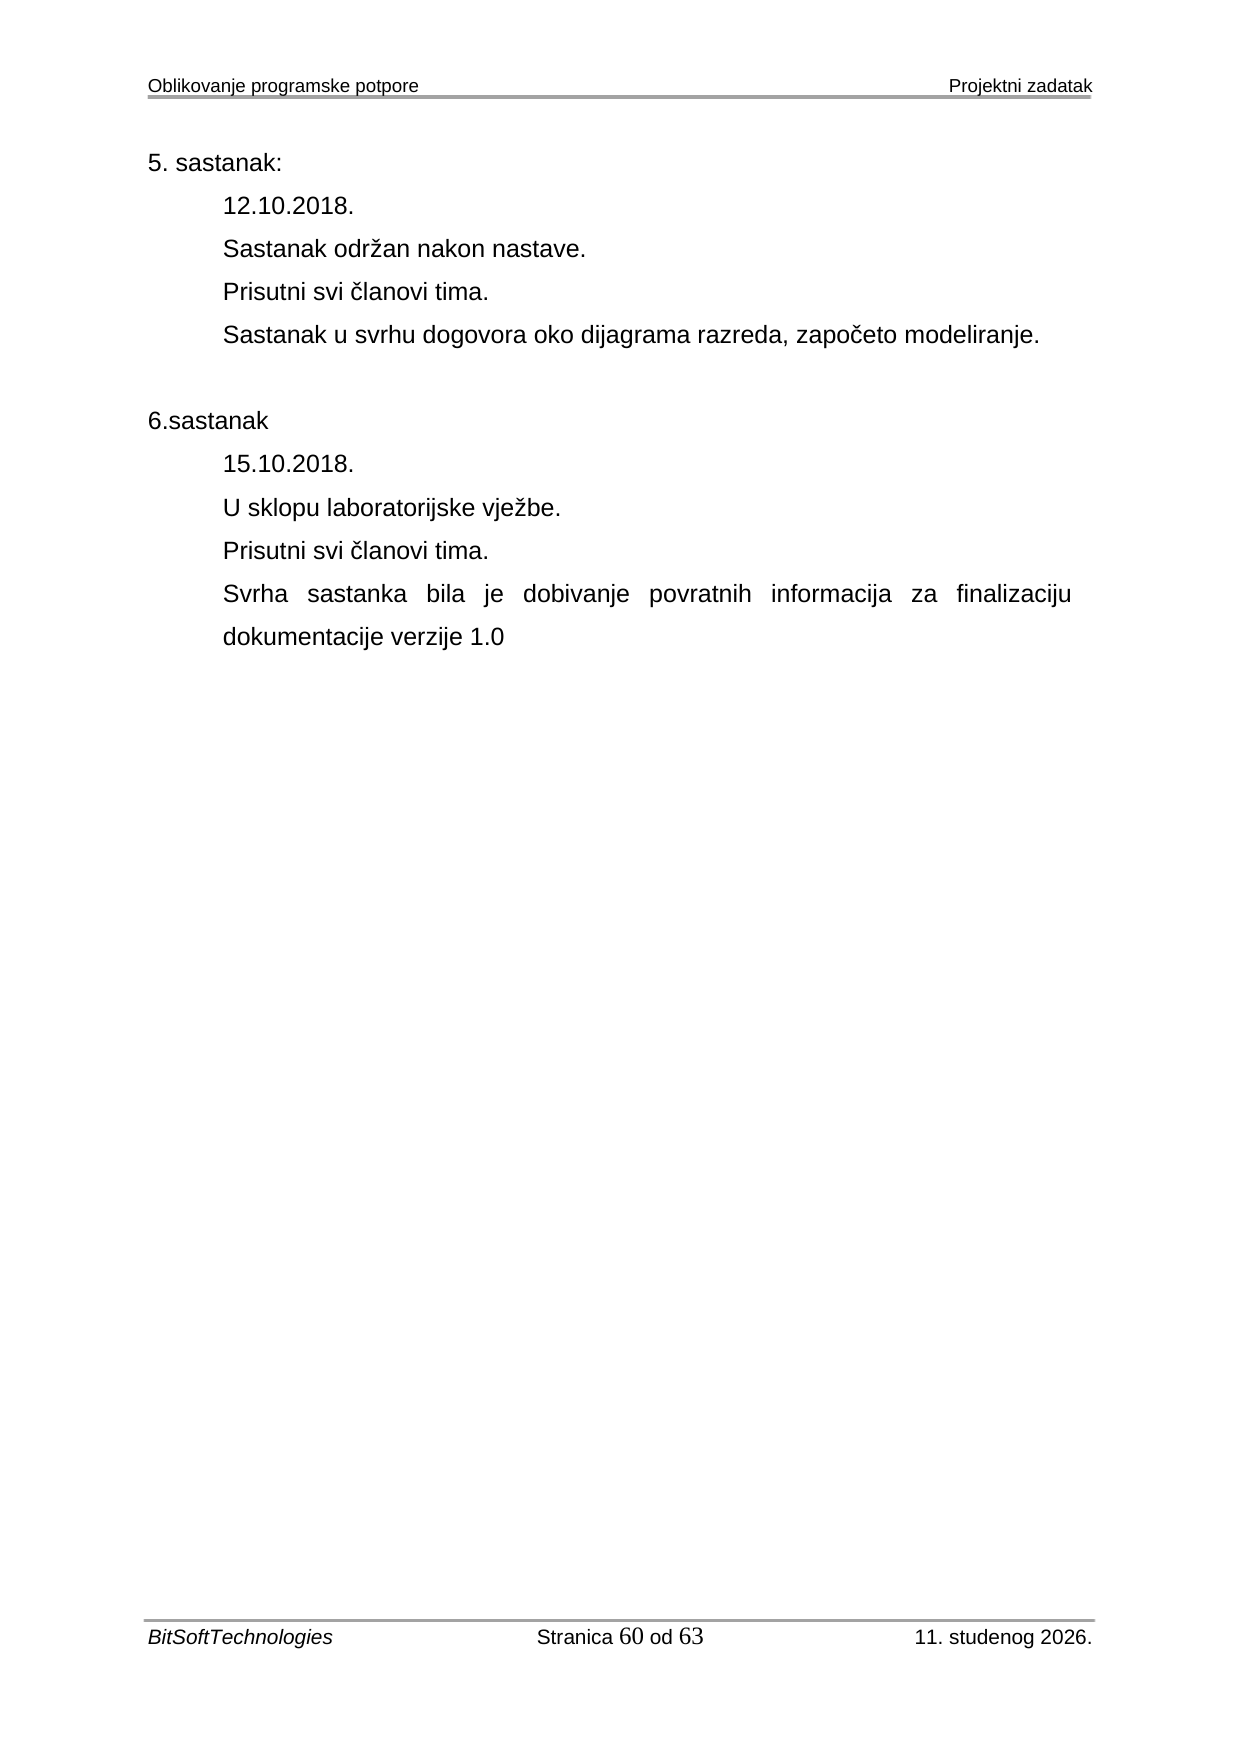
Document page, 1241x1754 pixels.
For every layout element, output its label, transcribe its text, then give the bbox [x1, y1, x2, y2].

text Sastanak održan nakon nastave. [148, 234, 1093, 263]
text Svrha sastanka bila je dobivanje povratnih informacija za finalizaciju dokumentacije verzije 1.0 [148, 579, 1093, 651]
text 15.10.2018. [148, 449, 1093, 478]
text U sklopu laboratorijske vježbe. [148, 493, 1093, 521]
text Prisutni svi članovi tima. [148, 536, 1093, 564]
text 5. sastanak: [148, 148, 1093, 176]
picture [147, 95, 1092, 99]
text Prisutni svi članovi tima. [148, 277, 1093, 306]
text Sastanak u svrhu dogovora oko dijagrama razreda, započeto modeliranje. [148, 320, 1093, 349]
text 6.sastanak [148, 406, 1093, 435]
text 12.10.2018. [148, 191, 1093, 219]
